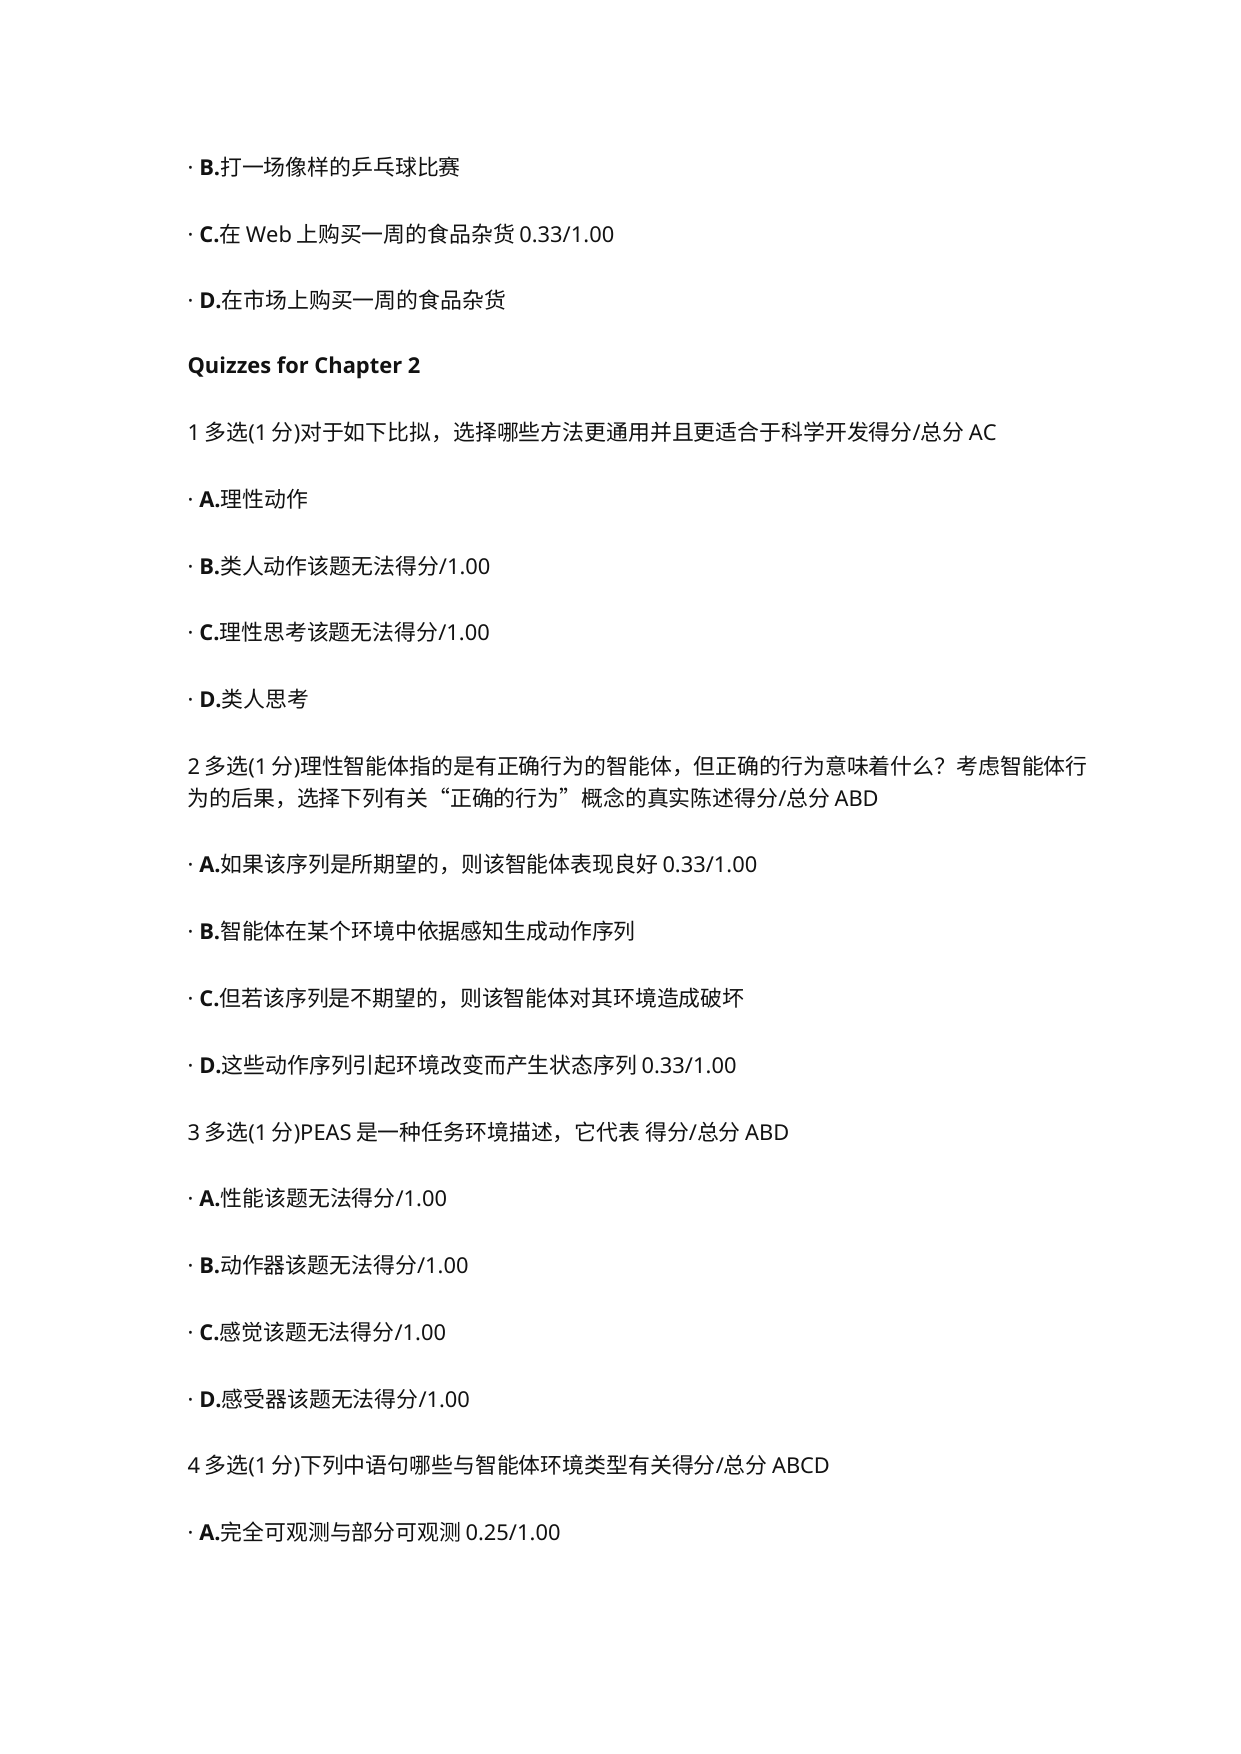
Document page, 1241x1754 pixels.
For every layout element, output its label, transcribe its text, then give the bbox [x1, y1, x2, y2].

text · C.在Web上购买一周的食品杂货0.33/1.00 [187, 217, 1090, 248]
text 3多选(1分)PEAS是一种任务环境描述，它代表 得分/总分ABD [187, 1114, 1090, 1146]
text · B.打一场像样的乒乓球比赛 [187, 150, 1090, 182]
text · D.类人思考 [187, 682, 1090, 714]
text Quizzes for Chapter 2 [187, 350, 1090, 380]
text · A.如果该序列是所期望的，则该智能体表现良好0.33/1.00 [187, 847, 1090, 879]
text · B.类人动作该题无法得分/1.00 [187, 549, 1090, 580]
text · C.理性思考该题无法得分/1.00 [187, 615, 1090, 647]
text · C.感觉该题无法得分/1.00 [187, 1315, 1090, 1347]
text · D.感受器该题无法得分/1.00 [187, 1382, 1090, 1413]
text · A.理性动作 [187, 482, 1090, 514]
text 4多选(1分)下列中语句哪些与智能体环境类型有关得分/总分ABCD [187, 1448, 1090, 1480]
text · A.性能该题无法得分/1.00 [187, 1181, 1090, 1213]
text · B.智能体在某个环境中依据感知生成动作序列 [187, 914, 1090, 946]
text · D.这些动作序列引起环境改变而产生状态序列0.33/1.00 [187, 1048, 1090, 1079]
text 2多选(1分)理性智能体指的是有正确行为的智能体，但正确的行为意味着什么？考虑智能体行为的后果，选择下列有关“正确的行为”概念的真实陈述得分/总分ABD [187, 749, 1090, 812]
text · B.动作器该题无法得分/1.00 [187, 1248, 1090, 1280]
text · D.在市场上购买一周的食品杂货 [187, 283, 1090, 315]
text 1多选(1分)对于如下比拟，选择哪些方法更通用并且更适合于科学开发得分/总分AC [187, 415, 1090, 447]
text · C.但若该序列是不期望的，则该智能体对其环境造成破坏 [187, 981, 1090, 1013]
text · A.完全可观测与部分可观测0.25/1.00 [187, 1515, 1090, 1547]
